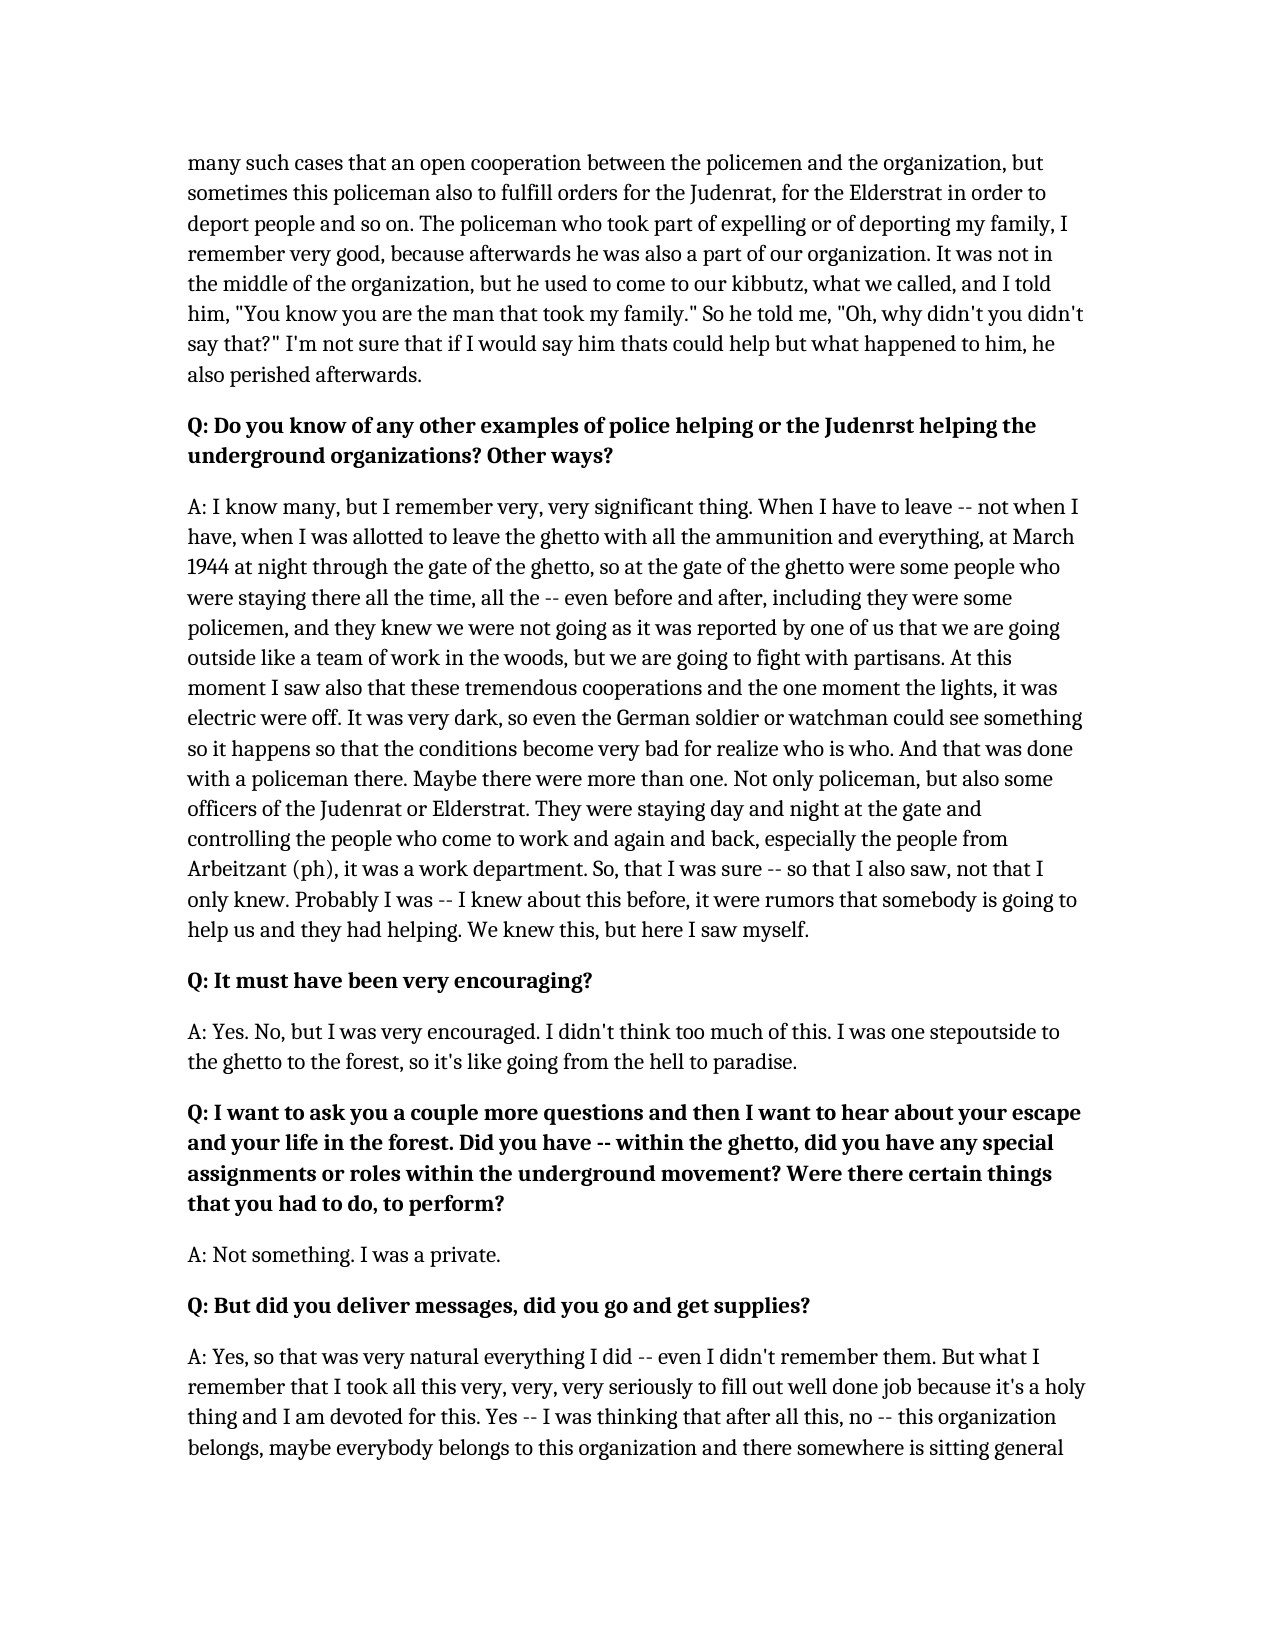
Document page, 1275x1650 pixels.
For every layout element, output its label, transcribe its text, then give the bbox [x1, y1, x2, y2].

text Q: Do you know of any other examples of police helping or the Judenrst helping the underground organizations? Other ways? [187, 412, 1087, 469]
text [187, 1344, 1087, 1461]
text A: I know many, but I remember very, very significant thing. When I have to leave -- not when I have, when I was allotted to leave the ghetto with all the ammunition and everything, at March 1944 at night through the gate of the ghetto, so at the gate of the ghetto were some people who were staying there all the time, all the -- even before and after, including they were some policemen, and they knew we were not going as it was reported by one of us that we are going outside like a team of work in the woods, but we are going to fight with partisans. At this moment I saw also that these tremendous cooperations and the one moment the lights, it was electric were off. It was very dark, so even the German soldier or watchman could see something so it happens so that the conditions become very bad for realize who is who. And that was done with a policeman there. Maybe there were more than one. Not only policeman, but also some officers of the Judenrat or Elderstrat. They were staying day and night at the gate and controlling the people who come to work and again and back, especially the people from Arbeitzant (ph), it was a work department. So, that I was sure -- so that I also saw, not that I only knew. Probably I was -- I knew about this before, it were rumors that somebody is going to help us and they had helping. We knew this, but here I saw myself. [187, 494, 1087, 943]
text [187, 150, 1087, 388]
text Q: It must have been very encouraging? [187, 968, 1087, 994]
text A: Yes. No, but I was very encouraged. I didn't think too much of this. I was one stepoutside to the ghetto to the forest, so it's like going from the hell to paradise. [187, 1019, 1087, 1075]
text Q: But did you deliver messages, did you go and get supplies? [187, 1293, 1087, 1319]
text Q: I want to ask you a couple more questions and then I want to hear about your escape and your life in the forest. Did you have -- within the ghetto, did you have any special assignments or roles within the underground movement? Were there certain things that you had to do, to perform? [187, 1100, 1087, 1217]
text A: Not something. I was a private. [187, 1242, 1087, 1268]
